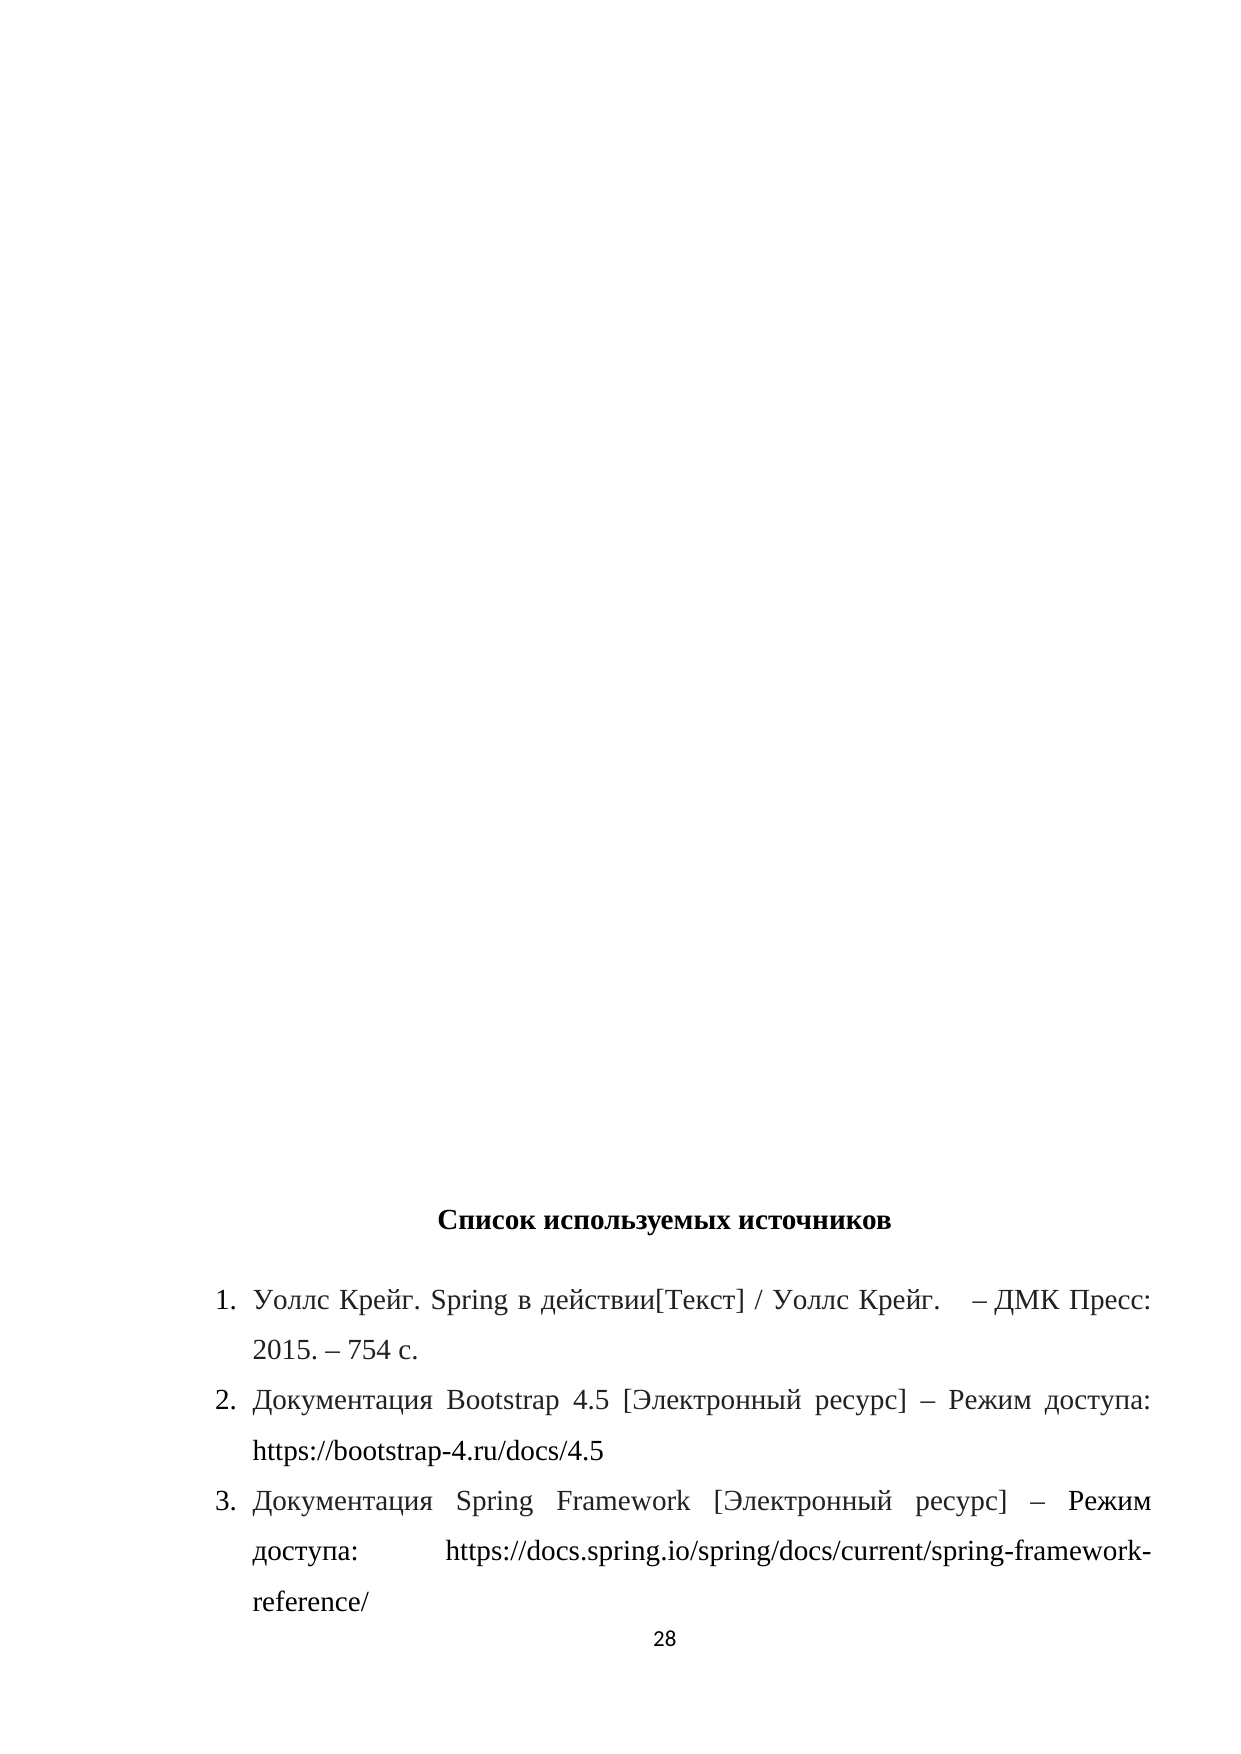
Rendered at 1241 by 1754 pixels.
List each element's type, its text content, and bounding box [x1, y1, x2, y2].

list Документация Spring Framework [Электронный ресурс] – Режим доступа: https://docs.spring.io/spring/docs/current/spring-framework-reference/ [215, 1483, 1152, 1617]
list Уоллс Крейг. Spring в действии[Текст] / Уоллс Крейг. – ДМК Пресс: 2015. – 754 с. [215, 1282, 1152, 1366]
list Документация Bootstrap 4.5 [Электронный ресурс] – Режим доступа: https://bootstrap-4.ru/docs/4.5 [215, 1382, 1152, 1466]
text Список используемых источников [177, 1202, 1152, 1236]
